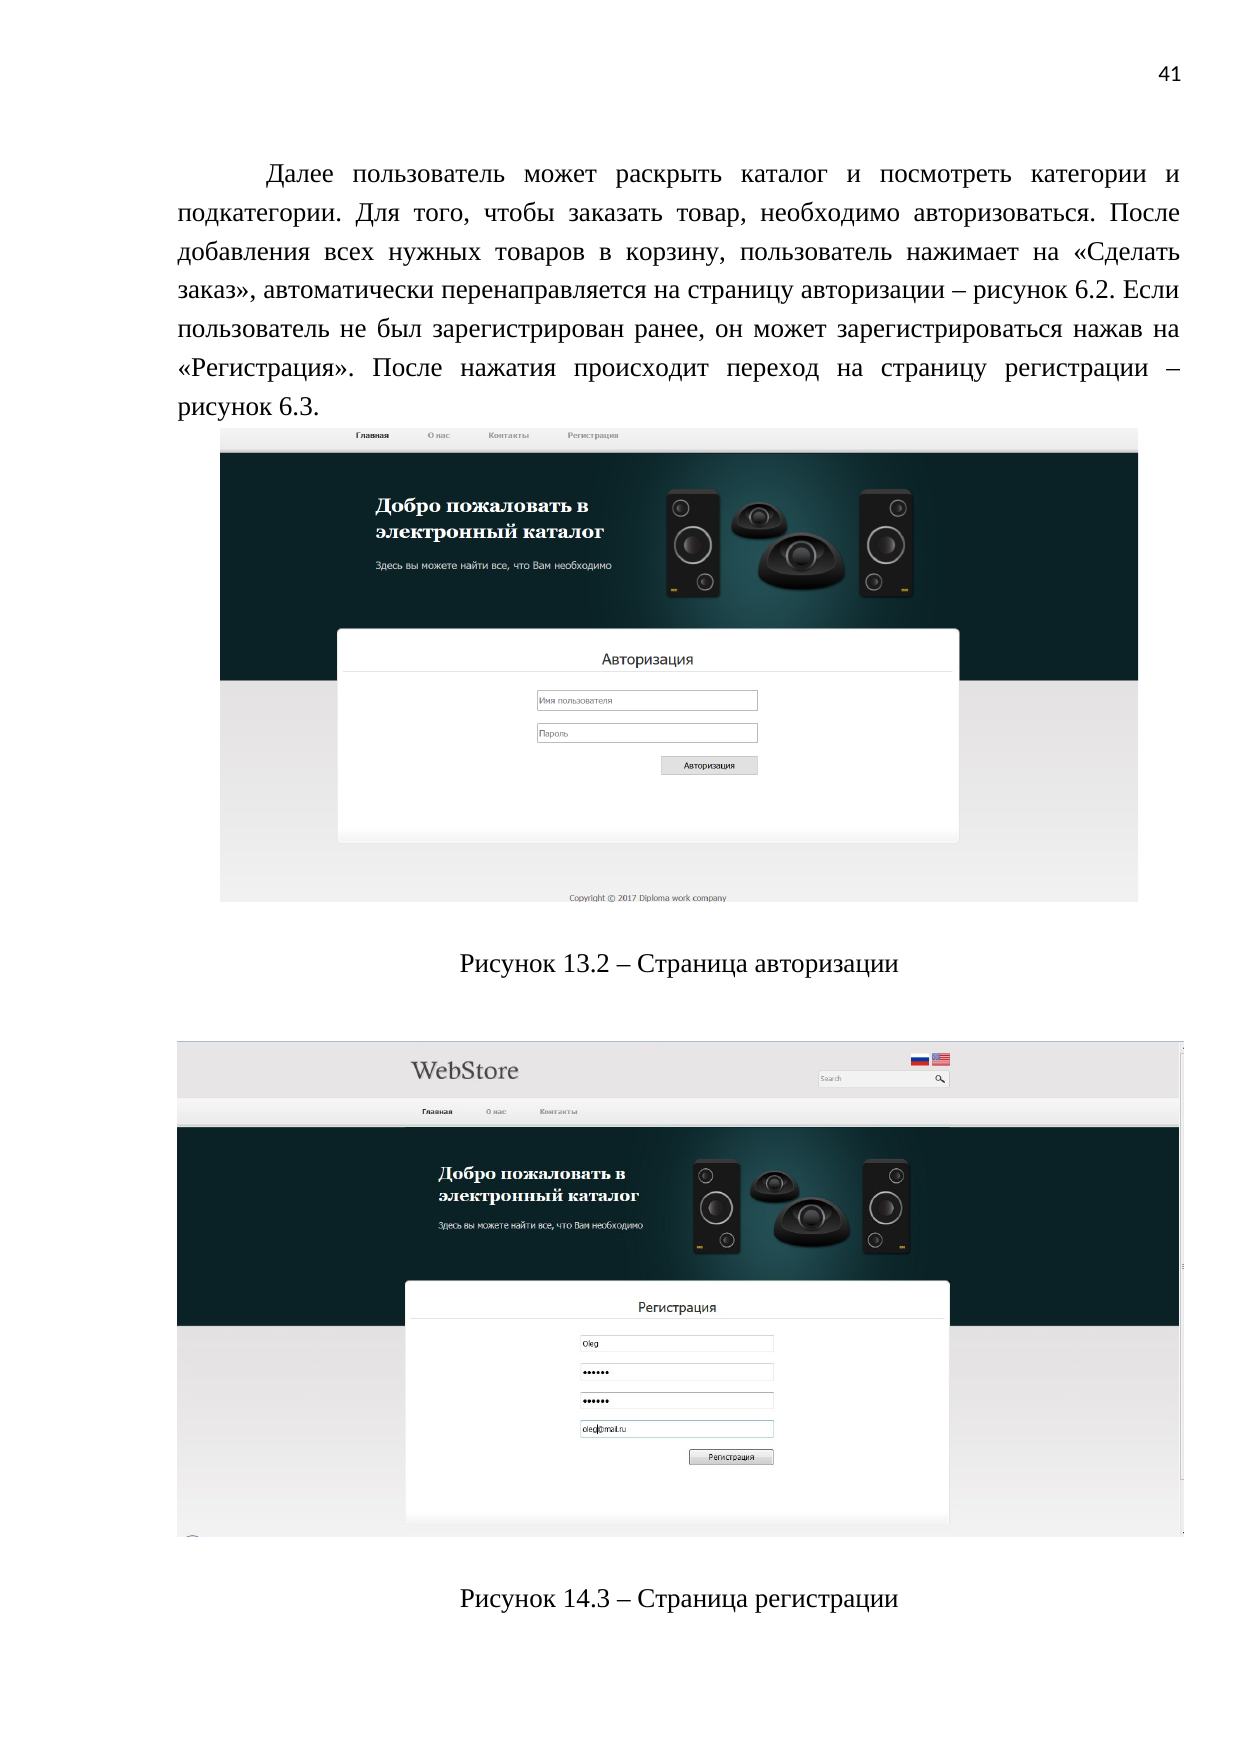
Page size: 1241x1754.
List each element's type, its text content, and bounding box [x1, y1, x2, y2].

picture [220, 428, 1139, 902]
picture [177, 1041, 1184, 1537]
text Далее пользователь может раскрыть каталог и посмотреть категории и подкатегории. Для того, чтобы заказать товар, необходимо авторизоваться. После добавления всех нужных товаров в корзину, пользователь нажимает на «Сделать заказ», автоматически перенаправляется на страницу авторизации – рисунок 6.2. Если пользователь не был зарегистрирован ранее, он может зарегистрироваться нажав на «Регистрация». После нажатия происходит переход на страницу регистрации – рисунок 6.3. [177, 157, 1181, 421]
